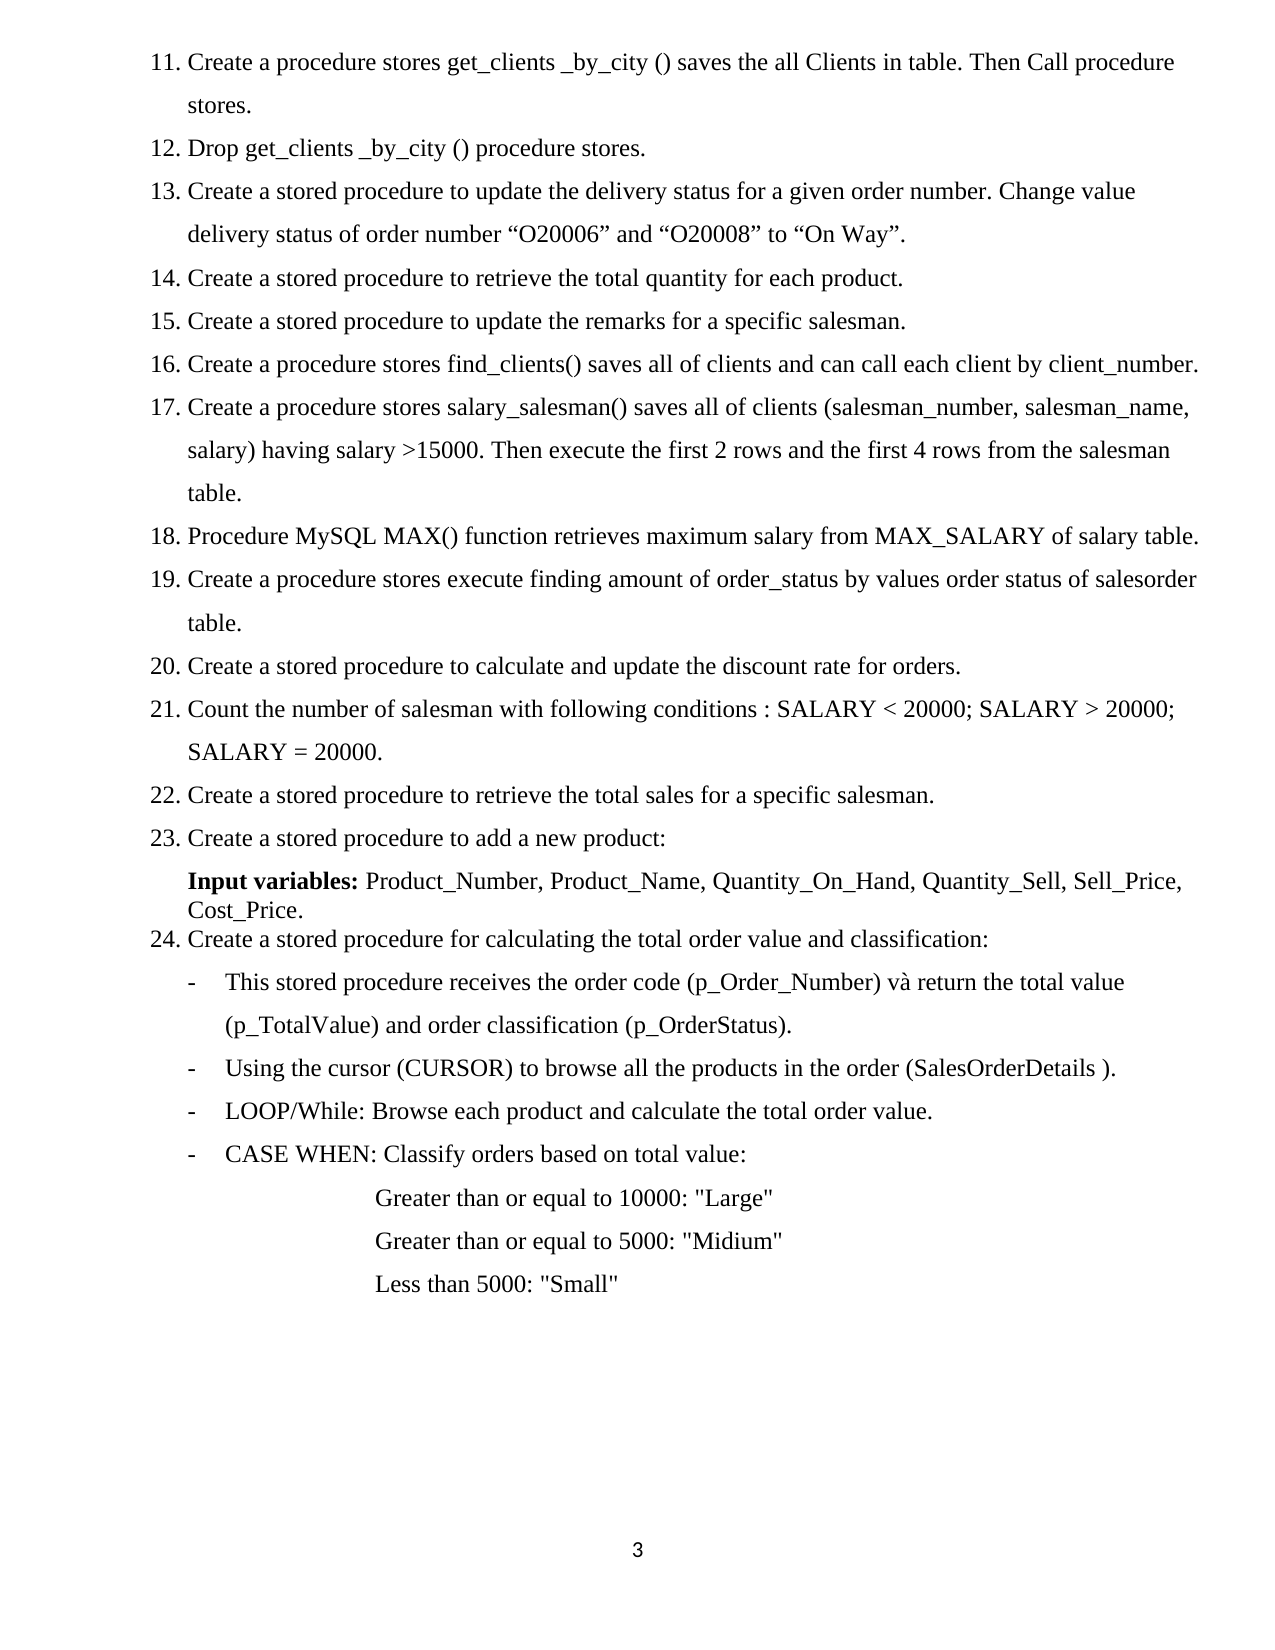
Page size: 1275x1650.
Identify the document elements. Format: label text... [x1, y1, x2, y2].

list CASE WHEN: Classify orders based on total value: [187, 1139, 1200, 1168]
list Create a procedure stores execute finding amount of order_status by values order status of salesorder table. [150, 564, 1200, 636]
list Greater than or equal to 10000: "Large" [375, 1183, 1200, 1211]
list Drop get_clients _by_city () procedure stores. [150, 133, 1200, 162]
list Greater than or equal to 5000: "Midium" [375, 1226, 1200, 1254]
list Count the number of salesman with following conditions : SALARY < 20000; SALARY > 20000; SALARY = 20000. [150, 694, 1200, 766]
list Create a stored procedure for calculating the total order value and classification: [150, 924, 1200, 953]
list Create a stored procedure to retrieve the total sales for a specific salesman. [150, 780, 1200, 809]
list Using the cursor (CURSOR) to browse all the products in the order (SalesOrderDetails ). [187, 1053, 1200, 1082]
list This stored procedure receives the order code (p_Order_Number) và return the total value (p_TotalValue) and order classification (p_OrderStatus). [187, 967, 1200, 1039]
list Less than 5000: "Small" [375, 1269, 1200, 1298]
list Input variables: Product_Number, Product_Name, Quantity_On_Hand, Quantity_Sell, Sell_Price, Cost_Price. [187, 866, 1200, 924]
list Create a procedure stores get_clients _by_city () saves the all Clients in table. Then Call procedure stores. [150, 47, 1200, 119]
list Create a stored procedure to add a new product: [150, 823, 1200, 852]
list Create a stored procedure to calculate and update the discount rate for orders. [150, 651, 1200, 679]
list Create a stored procedure to update the remarks for a specific salesman. [150, 306, 1200, 334]
list Create a stored procedure to retrieve the total quantity for each product. [150, 263, 1200, 291]
list Create a procedure stores salary_salesman() saves all of clients (salesman_number, salesman_name, salary) having salary >15000. Then execute the first 2 rows and the first 4 rows from the salesman table. [150, 392, 1200, 507]
list Create a procedure stores find_clients() saves all of clients and can call each client by client_number. [150, 349, 1200, 378]
list Procedure MySQL MAX() function retrieves maximum salary from MAX_SALARY of salary table. [150, 521, 1200, 550]
list LOOP/While: Browse each product and calculate the total order value. [187, 1096, 1200, 1125]
list Create a stored procedure to update the delivery status for a given order number. Change value delivery status of order number “O20006” and “O20008” to “On Way”. [150, 176, 1200, 248]
